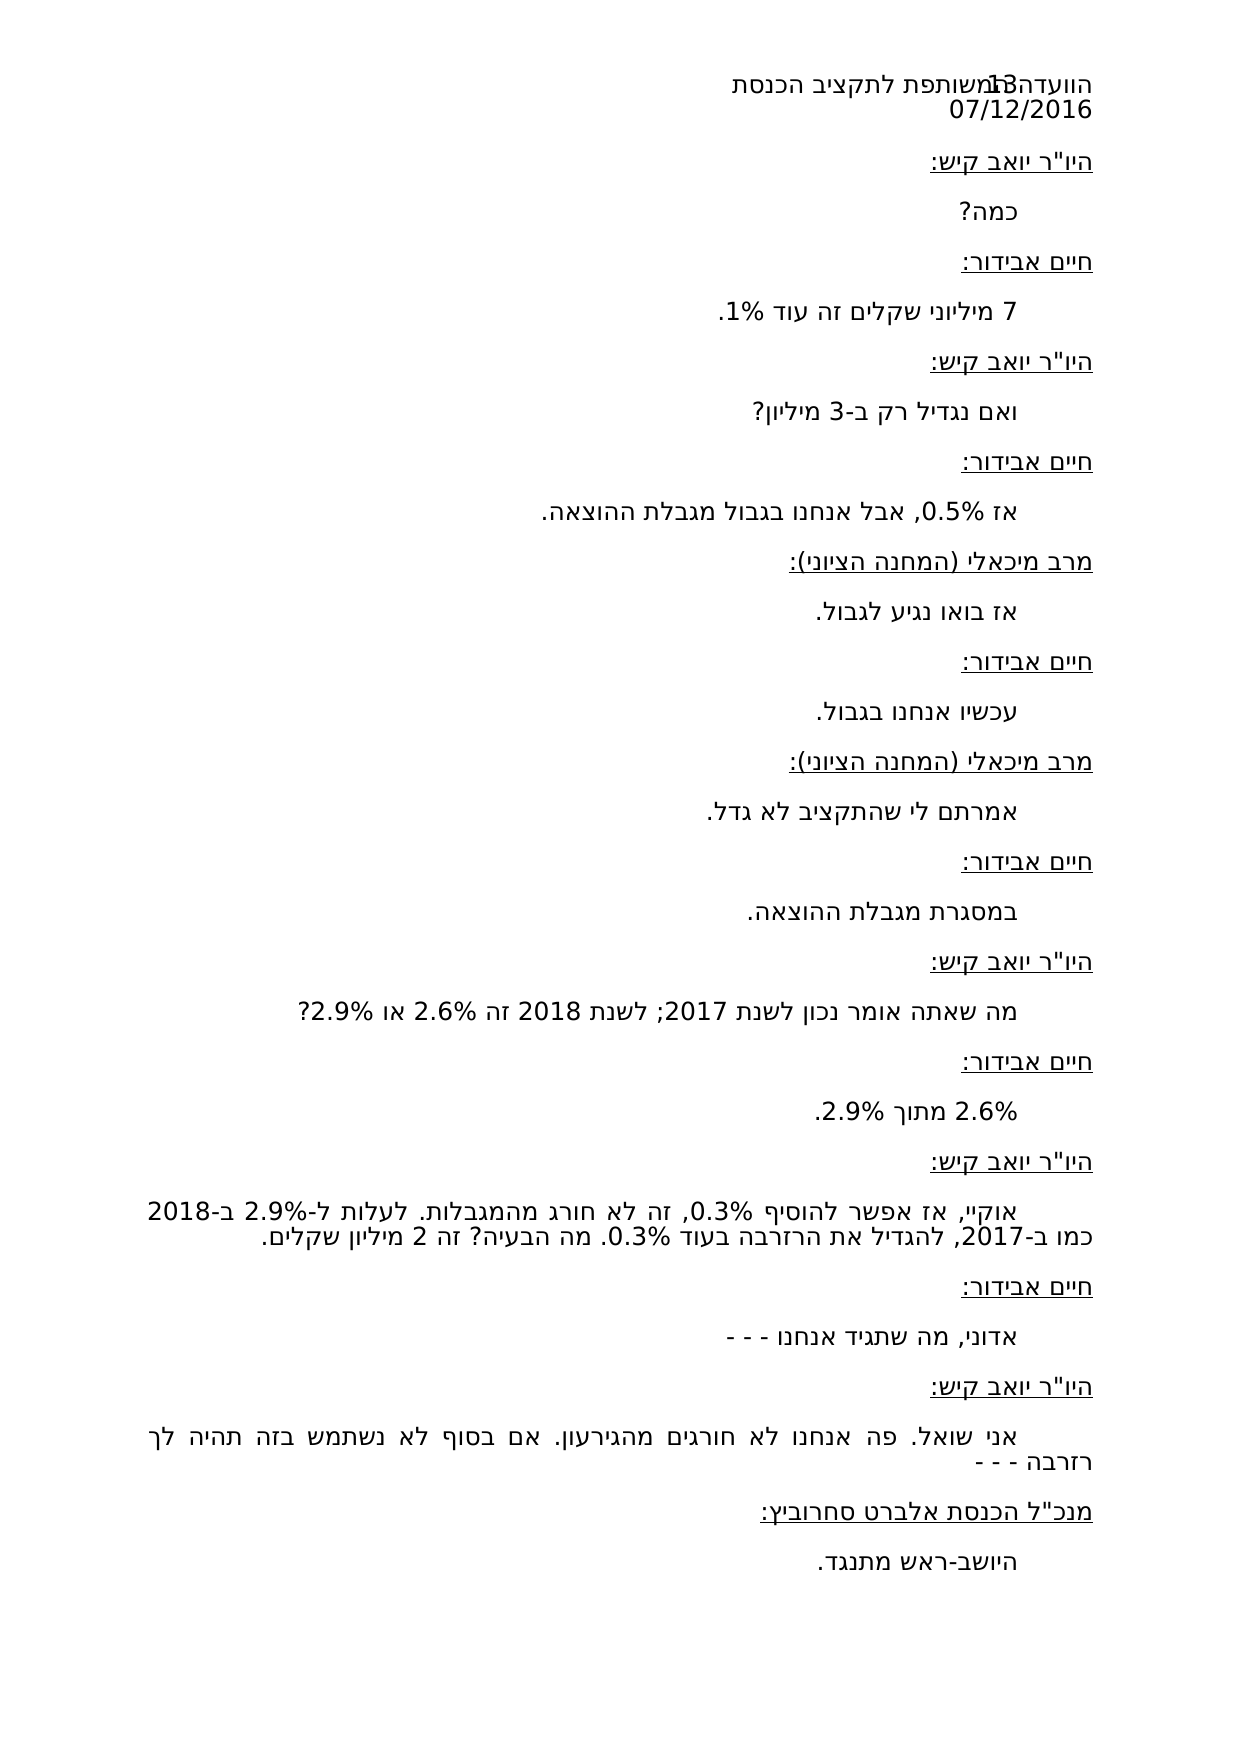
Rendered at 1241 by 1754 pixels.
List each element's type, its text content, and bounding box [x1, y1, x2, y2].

text כמה? [147, 200, 1093, 225]
text אני שואל. פה אנחנו לא חורגים מהגירעון. אם בסוף לא נשתמש בזה תהיה לך רזרבה - - - [147, 1425, 1093, 1475]
text היו"ר יואב קיש: [147, 1150, 1093, 1175]
text מרב מיכאלי (המחנה הציוני): [147, 550, 1093, 575]
text אז 0.5%, אבל אנחנו בגבול מגבלת ההוצאה. [147, 500, 1093, 525]
text אז בואו נגיע לגבול. [147, 600, 1093, 625]
text עכשיו אנחנו בגבול. [147, 700, 1093, 725]
text אוקיי, אז אפשר להוסיף 0.3%, זה לא חורג מהמגבלות. לעלות ל-2.9% ב-2018 כמו ב-2017, להגדיל את הרזרבה בעוד 0.3%. מה הבעיה? זה 2 מיליון שקלים. [147, 1200, 1093, 1250]
text אדוני, מה שתגיד אנחנו - - - [147, 1325, 1093, 1350]
text 7 מיליוני שקלים זה עוד 1%. [147, 300, 1093, 325]
text היושב-ראש מתנגד. [147, 1550, 1093, 1575]
text ואם נגדיל רק ב-3 מיליון? [147, 400, 1093, 425]
text אמרתם לי שהתקציב לא גדל. [147, 800, 1093, 825]
text חיים אבידור: [147, 1275, 1093, 1300]
text חיים אבידור: [147, 450, 1093, 475]
text מה שאתה אומר נכון לשנת 2017; לשנת 2018 זה 2.6% או 2.9%? [147, 1000, 1093, 1025]
text במסגרת מגבלת ההוצאה. [147, 900, 1093, 925]
text היו"ר יואב קיש: [147, 950, 1093, 975]
text חיים אבידור: [147, 1050, 1093, 1075]
text חיים אבידור: [147, 650, 1093, 675]
text היו"ר יואב קיש: [147, 350, 1093, 375]
text 2.6% מתוך 2.9%. [147, 1100, 1093, 1125]
text היו"ר יואב קיש: [147, 1375, 1093, 1400]
text מנכ"ל הכנסת אלברט סחרוביץ: [147, 1500, 1093, 1525]
text חיים אבידור: [147, 850, 1093, 875]
text חיים אבידור: [147, 250, 1093, 275]
text מרב מיכאלי (המחנה הציוני): [147, 750, 1093, 775]
text היו"ר יואב קיש: [147, 150, 1093, 175]
